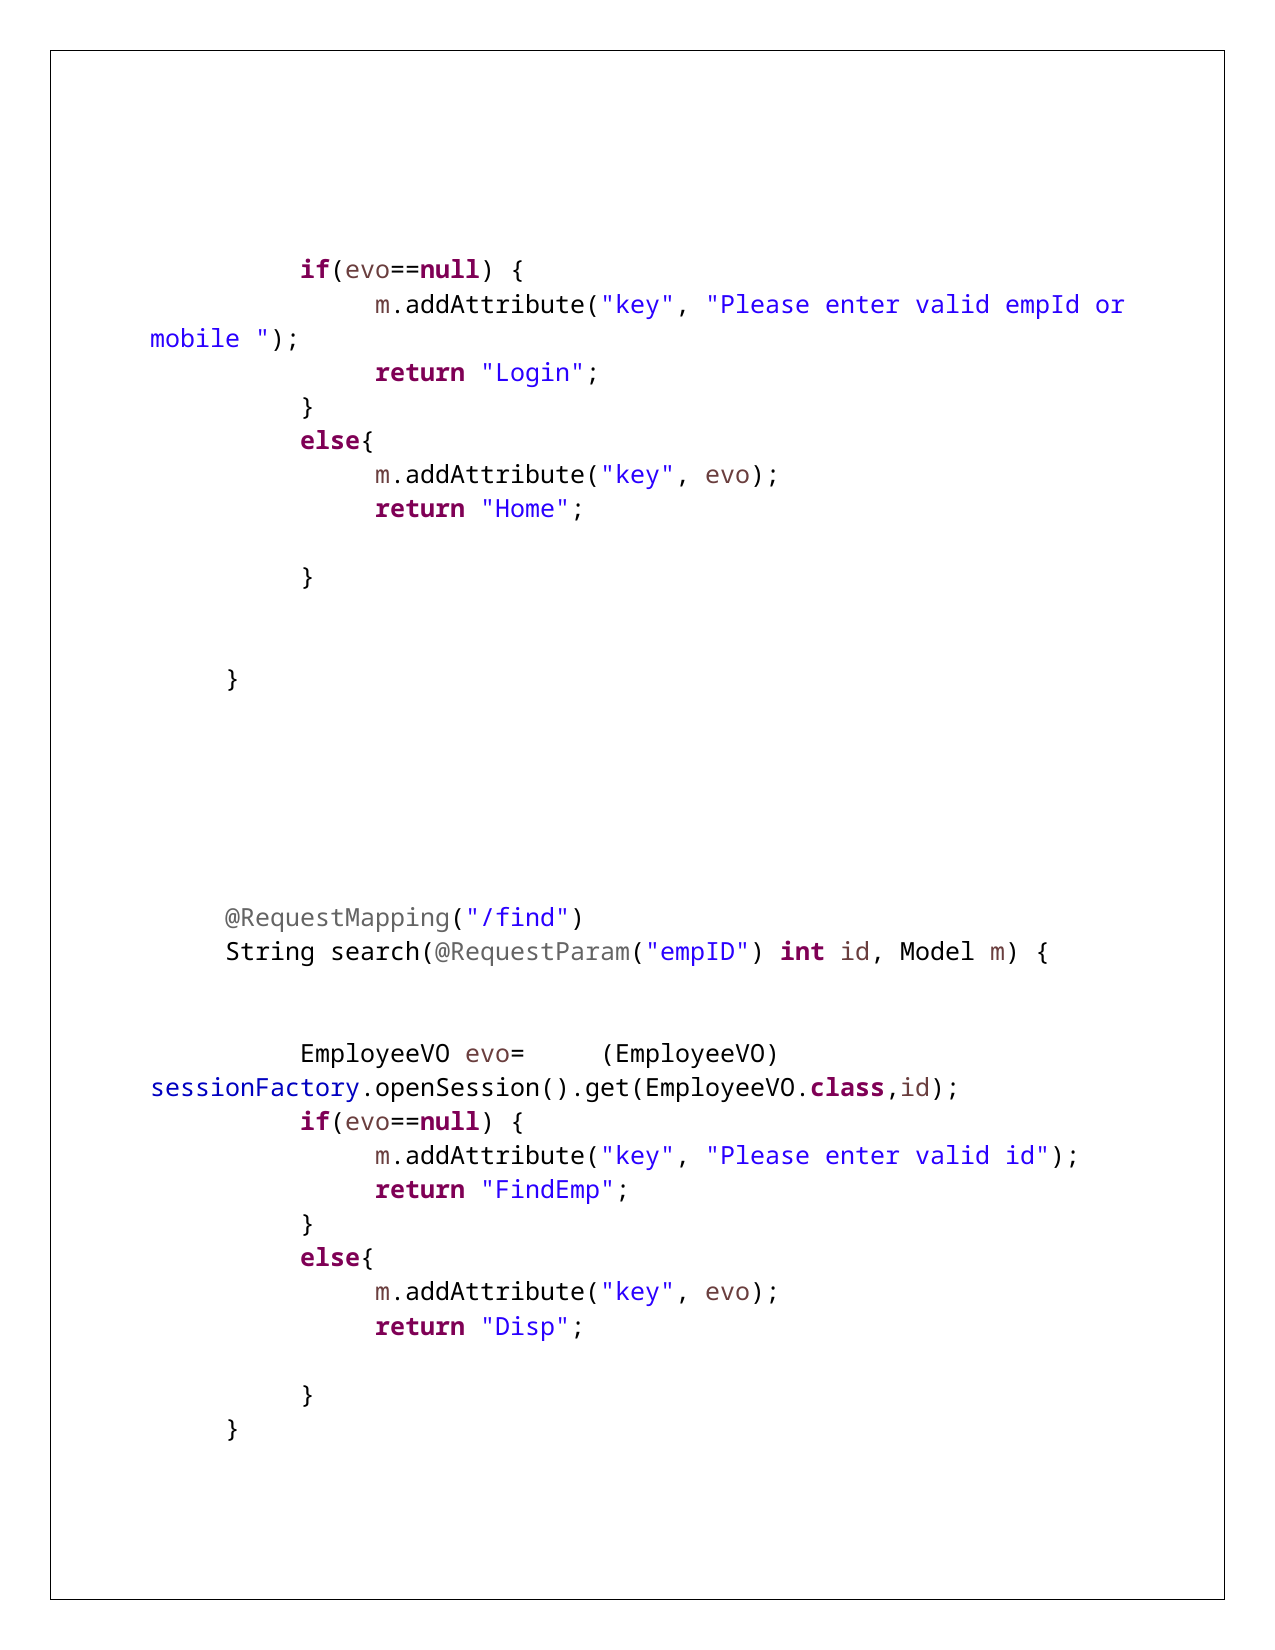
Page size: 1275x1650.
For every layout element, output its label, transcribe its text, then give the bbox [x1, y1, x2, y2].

text else{ [150, 422, 1125, 457]
text return "Disp"; [150, 1308, 1125, 1342]
text @RequestMapping("/find") [150, 899, 1125, 933]
text m.addAttribute("key", "Please enter valid empId or mobile "); [150, 286, 1125, 354]
text if(evo==null) { [150, 1104, 1125, 1138]
text m.addAttribute("key", evo); [150, 1274, 1125, 1308]
text String search(@RequestParam("empID") int id, Model m) { [150, 933, 1125, 967]
text if(evo==null) { [150, 252, 1125, 286]
text return "FindEmp"; [150, 1172, 1125, 1206]
text } [150, 1410, 1125, 1444]
text } [150, 1376, 1125, 1410]
text return "Home"; [150, 491, 1125, 525]
text else{ [150, 1240, 1125, 1274]
text } [150, 559, 1125, 593]
text m.addAttribute("key", "Please enter valid id"); [150, 1138, 1125, 1172]
text return "Login"; [150, 354, 1125, 388]
text EmployeeVO evo= (EmployeeVO) sessionFactory.openSession().get(EmployeeVO.class,id); [150, 1036, 1125, 1104]
text } [150, 661, 1125, 695]
text } [150, 388, 1125, 422]
text } [150, 1206, 1125, 1240]
text m.addAttribute("key", evo); [150, 457, 1125, 491]
